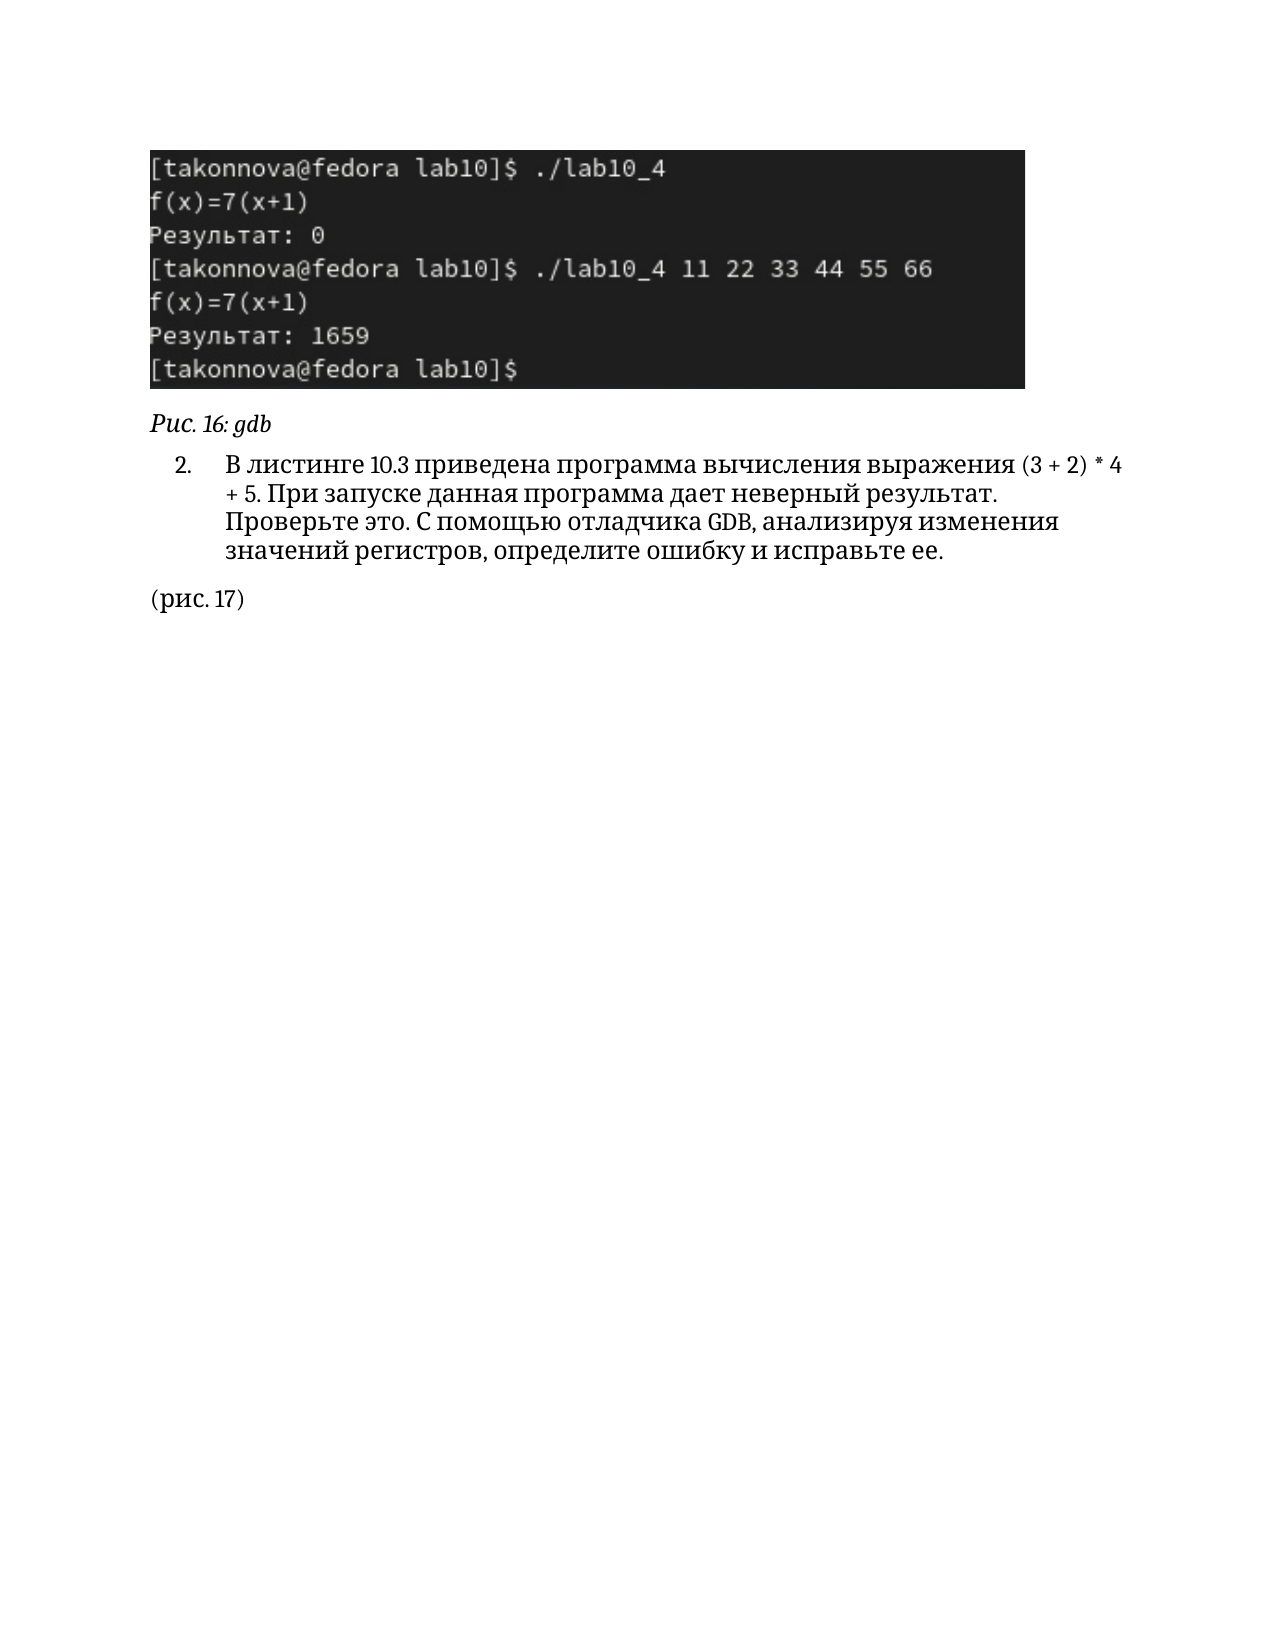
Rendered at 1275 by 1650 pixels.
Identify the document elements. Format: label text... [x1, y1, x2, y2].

text Рис. 16: gdb [150, 409, 1125, 438]
text (рис. 17) [150, 584, 1125, 613]
list В листинге 10.3 приведена программа вычисления выражения (3 + 2) * 4 + 5. При запуске данная программа дает неверный результат. Проверьте это. С помощью отладчика GDB, анализируя изменения значений регистров, определите ошибку и исправьте ее. [175, 451, 1125, 566]
picture [150, 150, 1025, 389]
